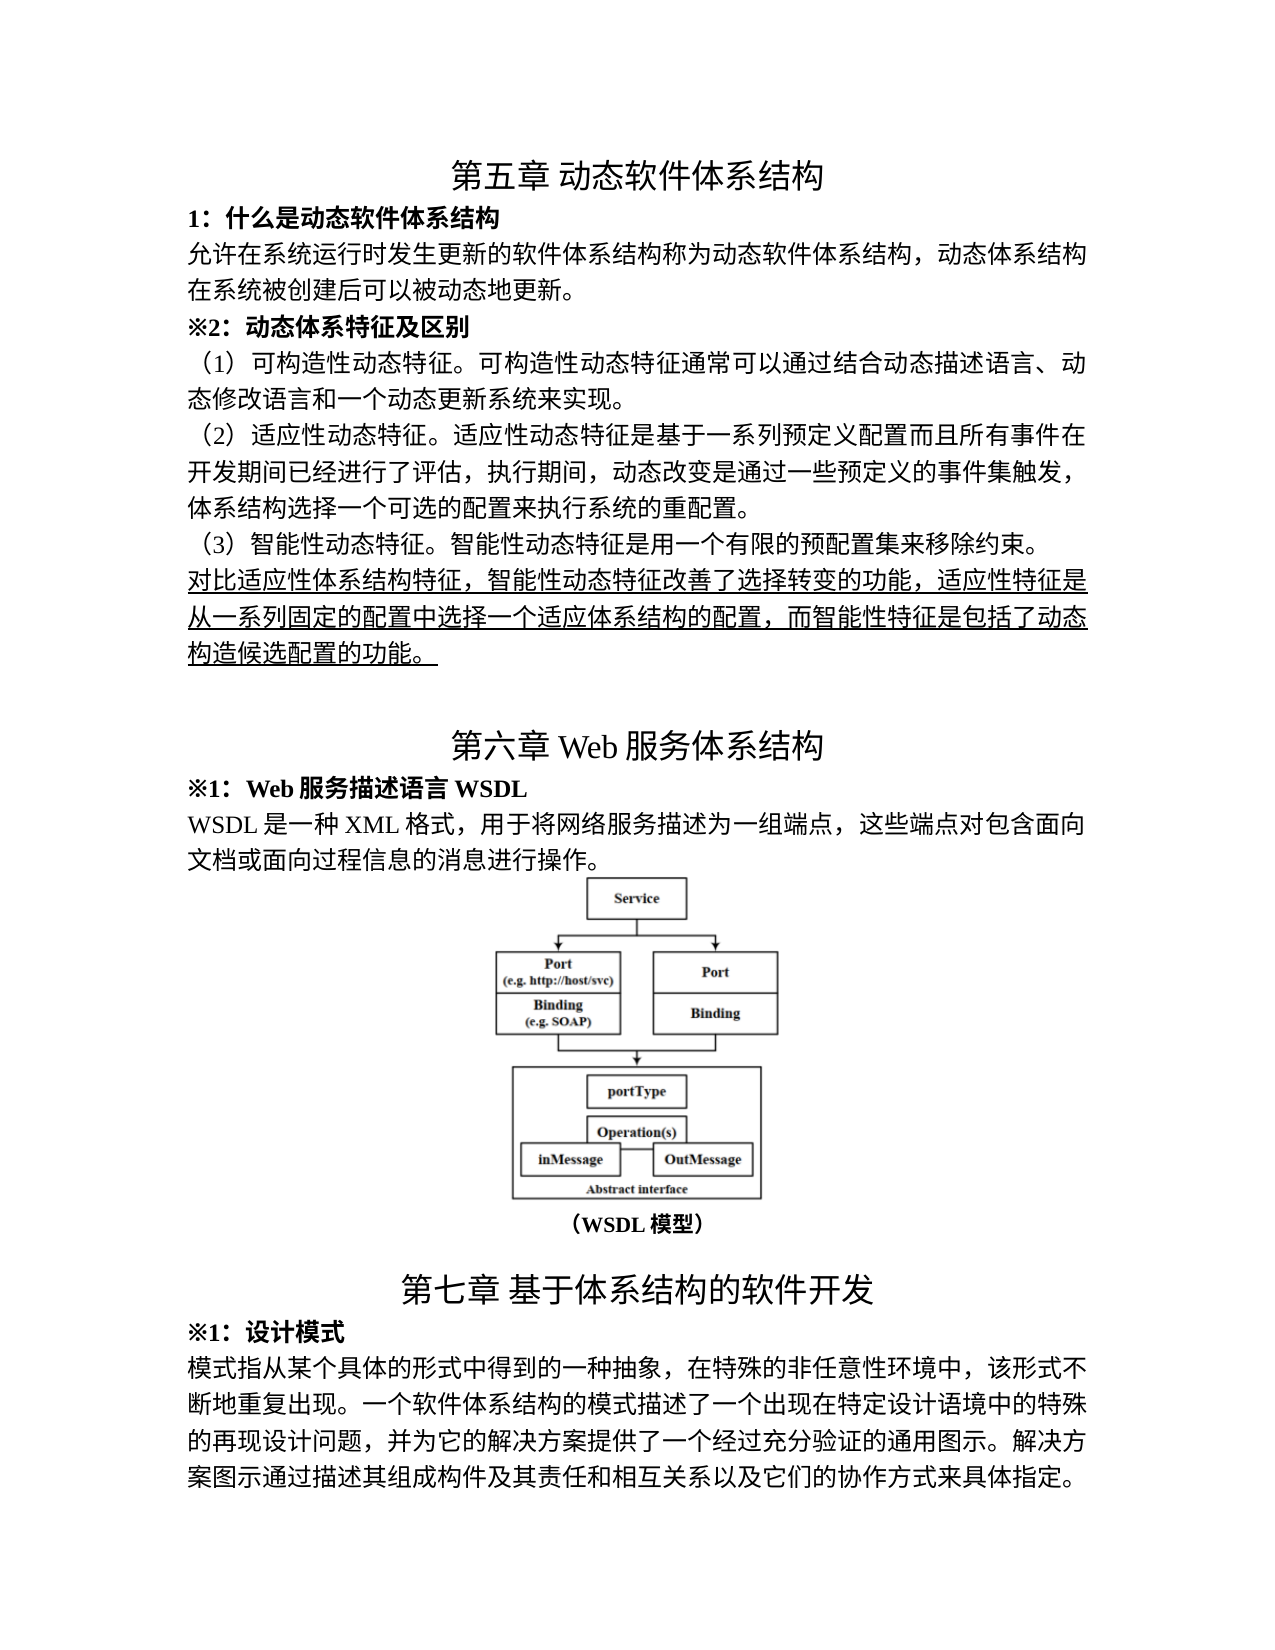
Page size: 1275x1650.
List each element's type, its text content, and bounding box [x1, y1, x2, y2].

text ※1：设计模式 [187, 1312, 1087, 1348]
text 对比适应性体系结构特征，智能性动态特征改善了选择转变的功能，适应性特征是从一系列固定的配置中选择一个适应体系结构的配置，而智能性特征是包括了动态构造候选配置的功能。 [187, 561, 1087, 592]
text （2）适应性动态特征。适应性动态特征是基于一系列预定义配置而且所有事件在开发期间已经进行了评估，执行期间，动态改变是通过一些预定义的事件集触发，体系结构选择一个可选的配置来执行系统的重配置。 [187, 416, 1087, 524]
text ※2：动态体系特征及区别 [187, 307, 1087, 343]
text 第七章 基于体系结构的软件开发 [187, 1264, 1087, 1312]
text 允许在系统运行时发生更新的软件体系结构称为动态软件体系结构，动态体系结构在系统被创建后可以被动态地更新。 [187, 234, 1087, 307]
text WSDL是一种XML格式，用于将网络服务描述为一组端点，这些端点对包含面向文档或面向过程信息的消息进行操作。 [187, 804, 1087, 877]
text （1）可构造性动态特征。可构造性动态特征通常可以通过结合动态描述语言、动态修改语言和一个动态更新系统来实现。 [187, 343, 1087, 416]
text 对比适应性体系结构特征，智能性动态特征改善了选择转变的功能，适应性特征是从一系列固定的配置中选择一个适应体系结构的配置，而智能性特征是包括了动态构造候选配置的功能。 [187, 629, 1087, 669]
text ※1：Web服务描述语言WSDL [187, 768, 1087, 804]
picture [494, 876, 781, 1207]
text 1：什么是动态软件体系结构 [187, 198, 1087, 234]
text 第五章 动态软件体系结构 [187, 150, 1087, 198]
text 模式指从某个具体的形式中得到的一种抽象，在特殊的非任意性环境中，该形式不断地重复出现。一个软件体系结构的模式描述了一个出现在特定设计语境中的特殊的再现设计问题，并为它的解决方案提供了一个经过充分验证的通用图示。解决方案图示通过描述其组成构件及其责任和相互关系以及它们的协作方式来具体指定。 [187, 1348, 1087, 1493]
text 对比适应性体系结构特征，智能性动态特征改善了选择转变的功能，适应性特征是从一系列固定的配置中选择一个适应体系结构的配置，而智能性特征是包括了动态构造候选配置的功能。 [187, 593, 1087, 628]
text （WSDL模型） [187, 1207, 1087, 1239]
list Web服务体系结构 [187, 720, 1087, 768]
text （3）智能性动态特征。智能性动态特征是用一个有限的预配置集来移除约束。 [187, 524, 1087, 561]
